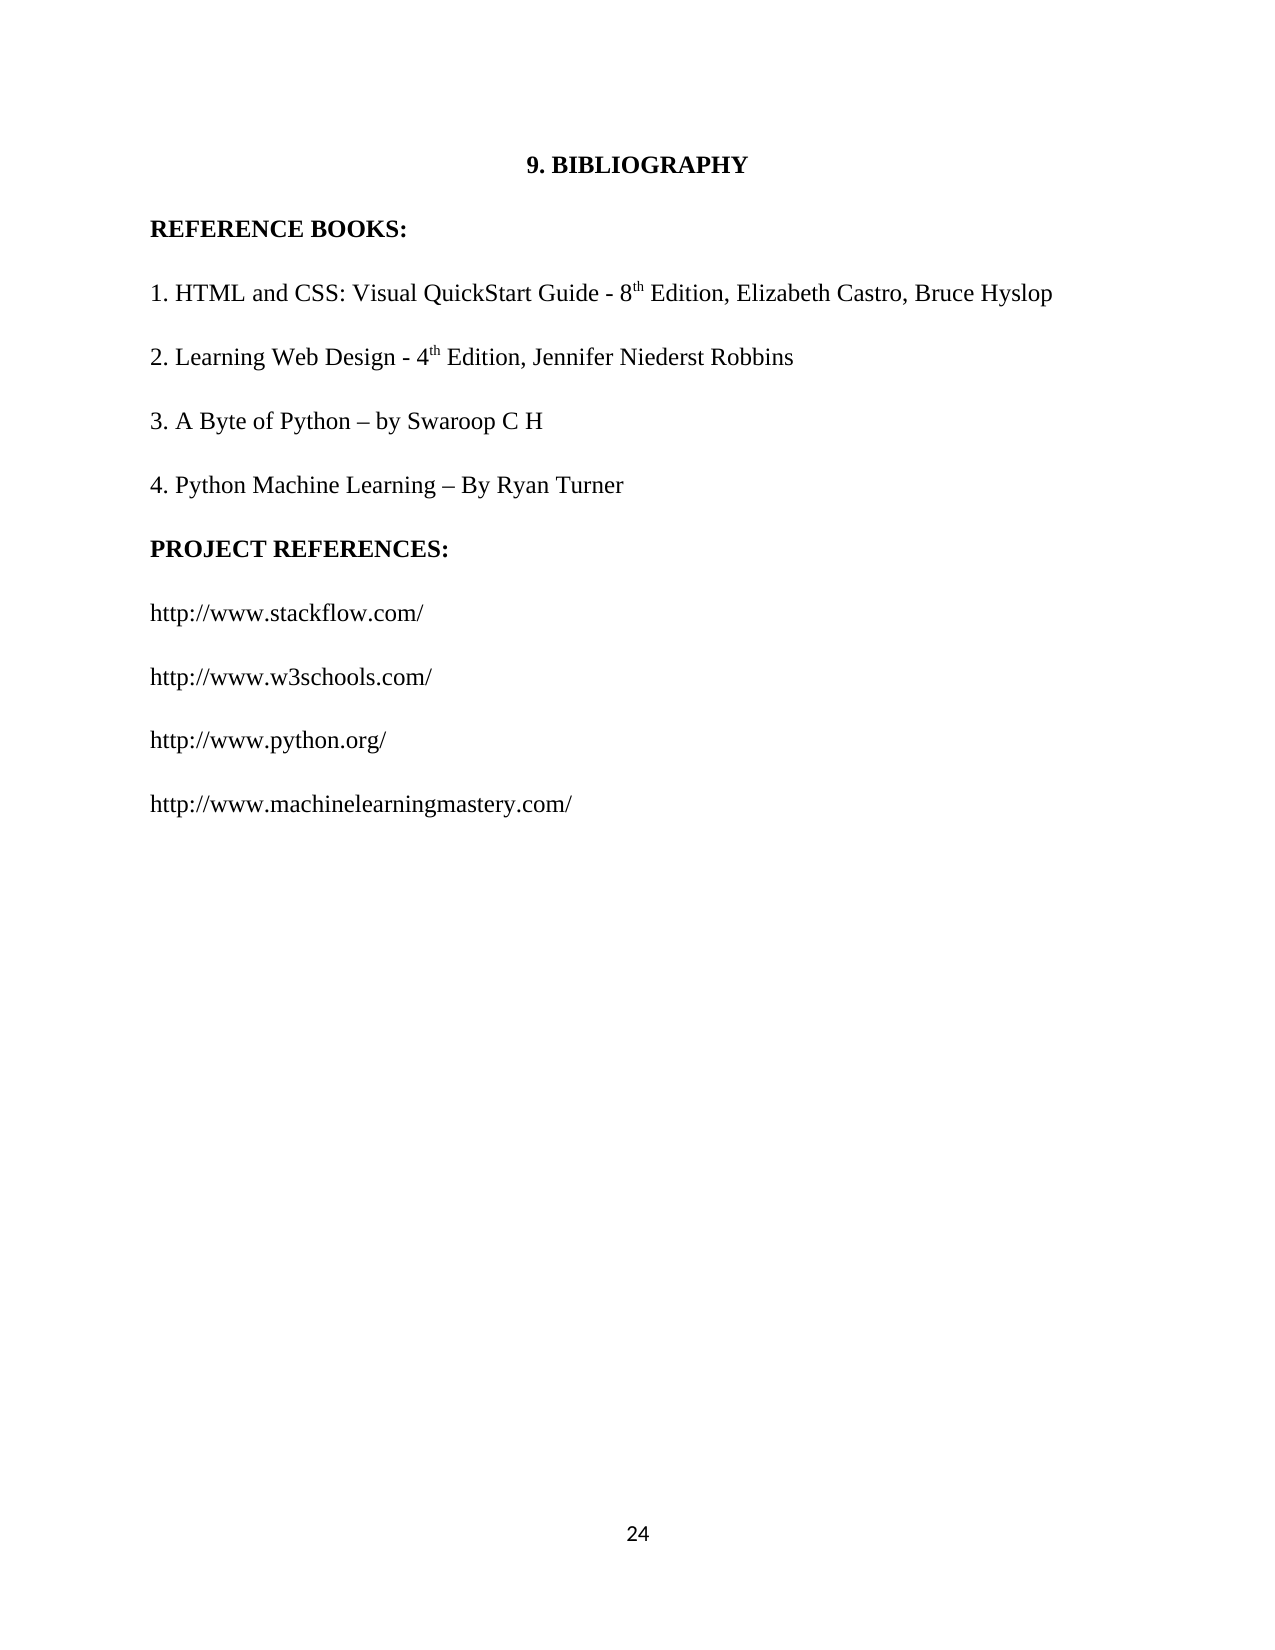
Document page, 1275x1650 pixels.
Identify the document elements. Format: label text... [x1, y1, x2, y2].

list Learning Web Design - 4th Edition, Jennifer Niederst Robbins [150, 342, 1125, 371]
text http://www.stackflow.com/ [150, 598, 1125, 626]
list HTML and CSS: Visual QuickStart Guide - 8th Edition, Elizabeth Castro, Bruce Hyslop [150, 278, 1125, 307]
text http://www.python.org/ [150, 726, 1125, 754]
text REFERENCE BOOKS: [150, 214, 1125, 243]
text http://www.w3schools.com/ [150, 662, 1125, 690]
text http://www.machinelearningmastery.com/ [150, 789, 1125, 818]
text 9. BIBLIOGRAPHY [150, 150, 1125, 179]
text PROJECT REFERENCES: [150, 534, 1125, 562]
list A Byte of Python – by Swaroop C H [150, 406, 1125, 434]
list Python Machine Learning – By Ryan Turner [150, 470, 1125, 498]
